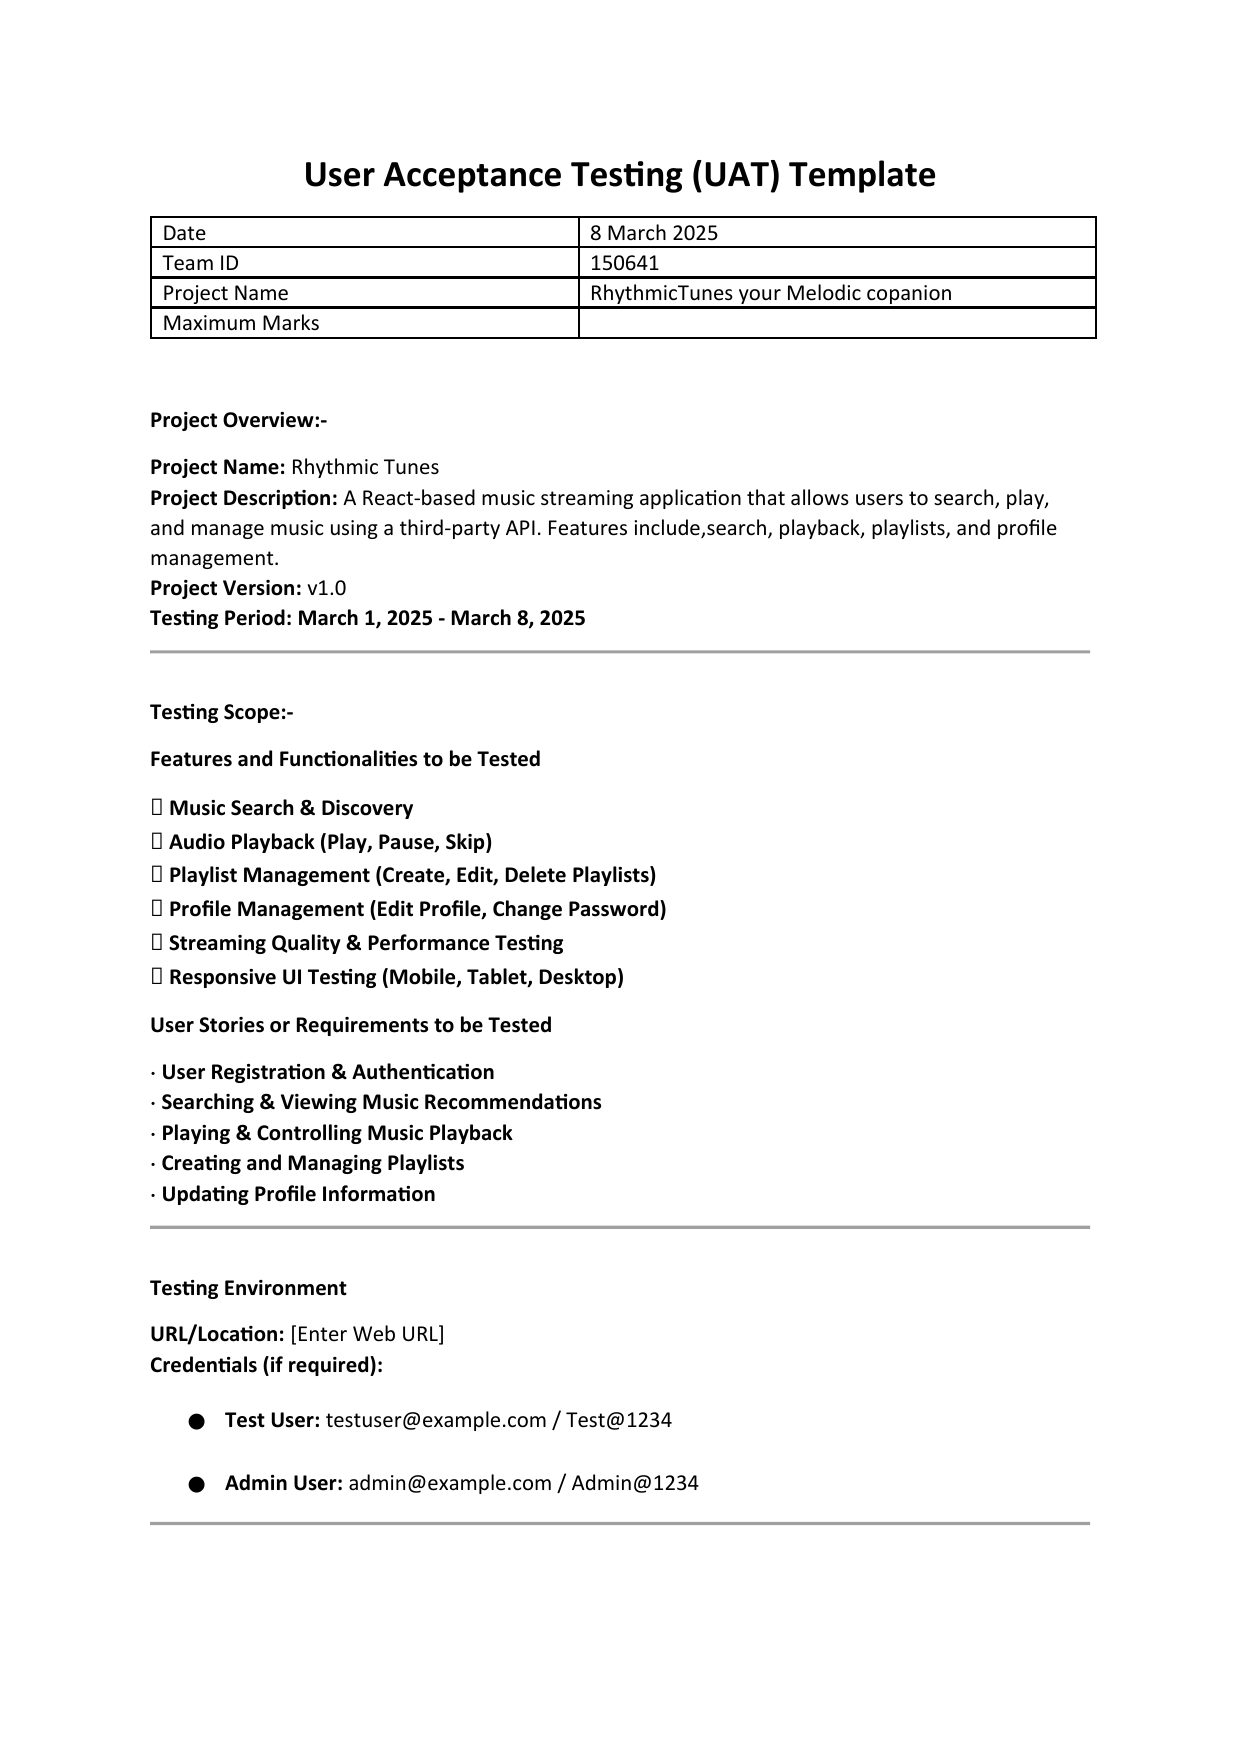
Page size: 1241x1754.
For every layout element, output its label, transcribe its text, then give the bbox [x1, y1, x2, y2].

table_cell Project Name [152, 279, 578, 306]
table_header 8 March 2025 [580, 218, 1095, 246]
table_cell Maximum Marks [152, 309, 578, 337]
list Test User: testuser@example.com / Test@1234 [187, 1397, 1090, 1439]
text Project Name: Rhythmic Tunes Project Description: A React-based music streaming application that allows users to search, play, and manage music using a third-party API. Features include,search, playback, playlists, and profile management. Project Version: v1.0 Testing Period: March 1, 2025 - March 8, 2025 [150, 452, 1090, 631]
text 📌 User Registration & Authentication 📌 Searching & Viewing Music Recommendations 📌 Playing & Controlling Music Playback 📌 Creating and Managing Playlists 📌 Updating Profile Information [150, 1057, 1090, 1207]
list Admin User: admin@example.com / Admin@1234 [187, 1459, 1090, 1502]
text User Acceptance Testing (UAT) Template [150, 150, 1090, 196]
text ✅ Music Search & Discovery ✅ Audio Playback (Play, Pause, Skip) ✅ Playlist Management (Create, Edit, Delete Playlists) ✅ Profile Management (Edit Profile, Change Password) ✅ Streaming Quality & Performance Testing ✅ Responsive UI Testing (Mobile, Tablet, Desktop) [150, 791, 1090, 991]
table_header Date [152, 218, 578, 246]
text Project Overview:- [150, 406, 1090, 433]
table_cell Team ID [152, 248, 578, 276]
text Testing Environment [150, 1273, 1090, 1301]
text Testing Scope:- [150, 697, 1090, 725]
table_cell [580, 309, 1095, 337]
table_cell 150641 [580, 248, 1095, 276]
text User Stories or Requirements to be Tested [150, 1010, 1090, 1038]
text URL/Location: [Enter Web URL] Credentials (if required): [150, 1319, 1090, 1378]
table_cell RhythmicTunes your Melodic copanion [580, 279, 1095, 306]
text Features and Functionalities to be Tested [150, 744, 1090, 772]
